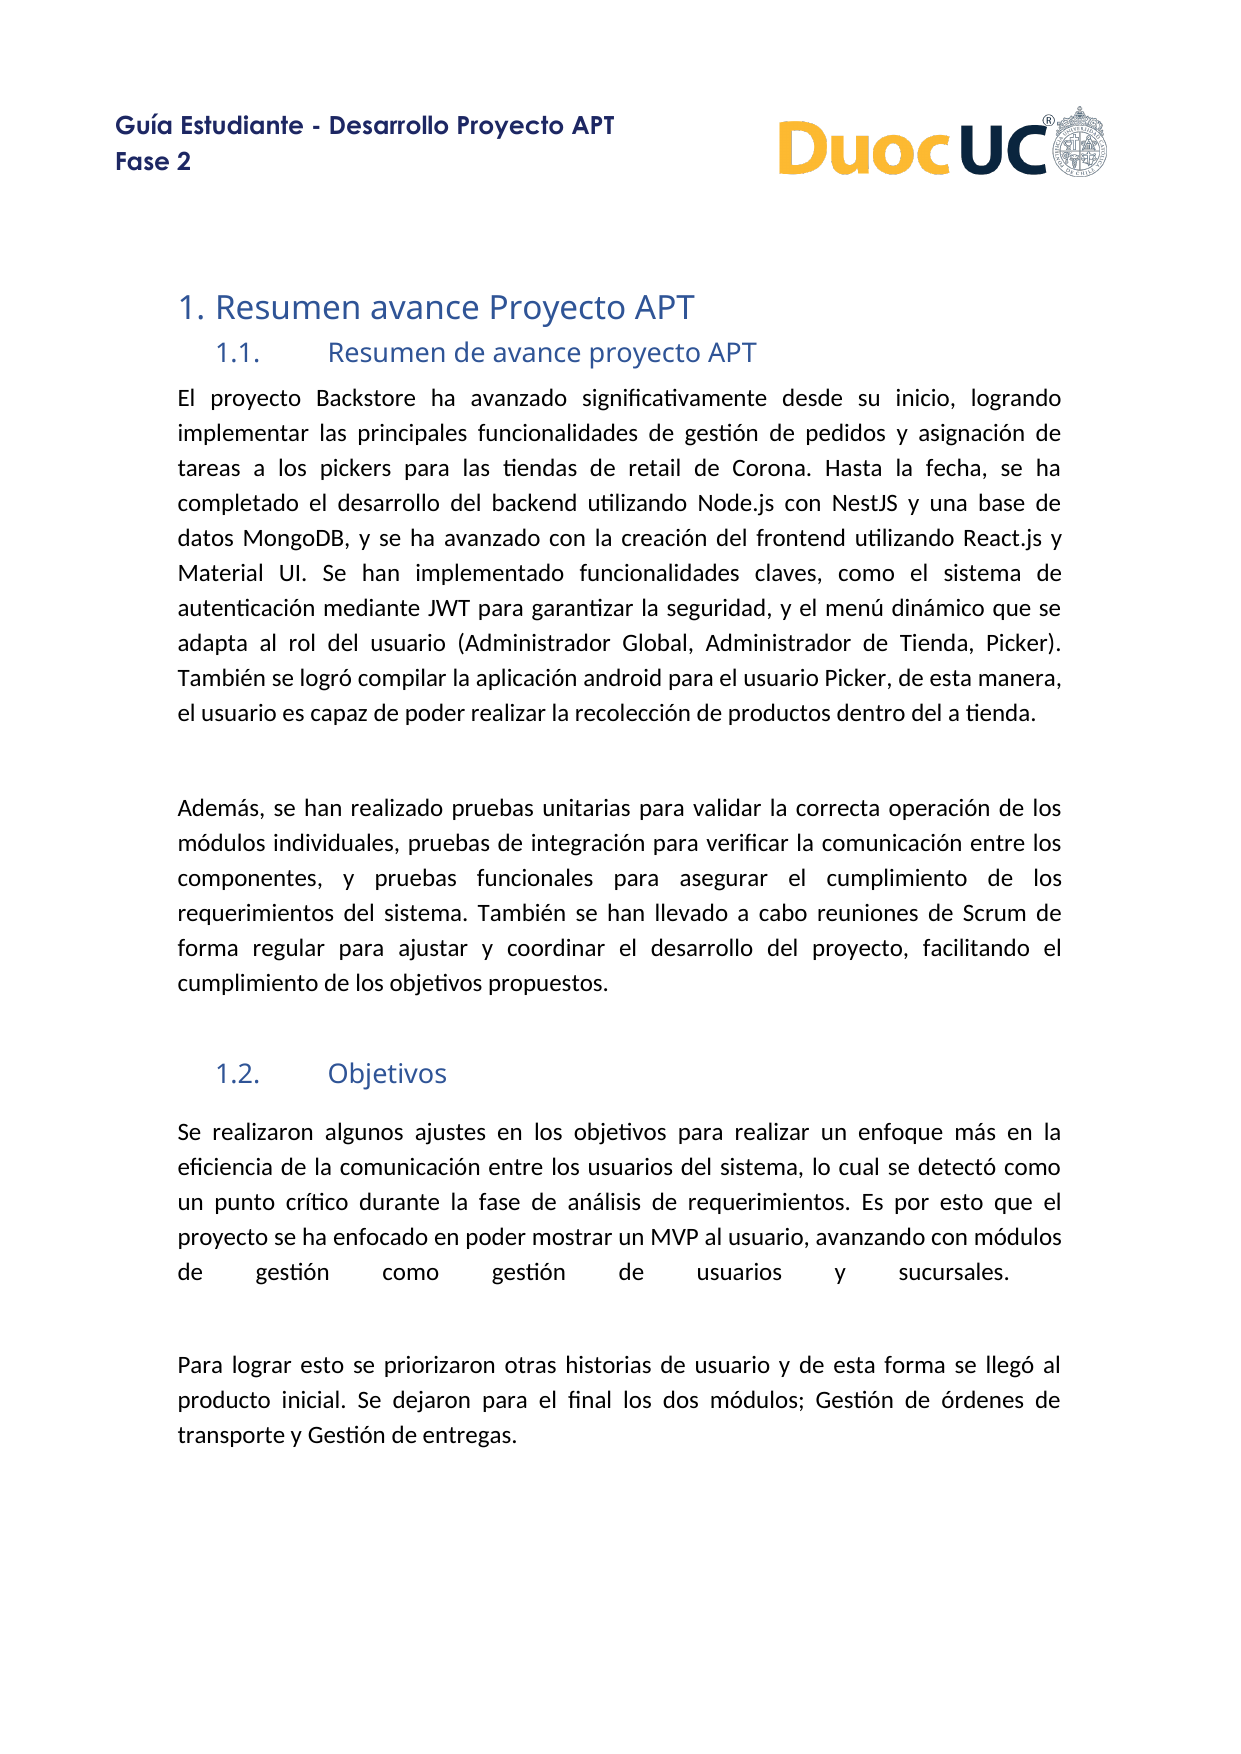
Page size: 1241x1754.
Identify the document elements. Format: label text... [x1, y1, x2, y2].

text Para lograr esto se priorizaron otras historias de usuario y de esta forma se llegó al producto inicial. Se dejaron para el final los dos módulos; Gestión de órdenes de transporte y Gestión de entregas. [177, 1349, 1063, 1449]
subtitle Resumen avance Proyecto APT [177, 283, 1063, 329]
text Además, se han realizado pruebas unitarias para validar la correcta operación de los módulos individuales, pruebas de integración para verificar la comunicación entre los componentes, y pruebas funcionales para asegurar el cumplimiento de los requerimientos del sistema. También se han llevado a cabo reuniones de Scrum de forma regular para ajustar y coordinar el desarrollo del proyecto, facilitando el cumplimiento de los objetivos propuestos. [177, 792, 1063, 998]
text Se realizaron algunos ajustes en los objetivos para realizar un enfoque más en la eficiencia de la comunicación entre los usuarios del sistema, lo cual se detectó como un punto crítico durante la fase de análisis de requerimientos. Es por esto que el proyecto se ha enfocado en poder mostrar un MVP al usuario, avanzando con módulos de gestión como gestión de usuarios y sucursales. [177, 1116, 1063, 1319]
picture [779, 106, 1107, 177]
subtitle Resumen de avance proyecto APT [215, 333, 1063, 370]
subtitle Objetivos [215, 1054, 1063, 1091]
text El proyecto Backstore ha avanzado significativamente desde su inicio, logrando implementar las principales funcionalidades de gestión de pedidos y asignación de tareas a los pickers para las tiendas de retail de Corona. Hasta la fecha, se ha completado el desarrollo del backend utilizando Node.js con NestJS y una base de datos MongoDB, y se ha avanzado con la creación del frontend utilizando React.js y Material UI. Se han implementado funcionalidades claves, como el sistema de autenticación mediante JWT para garantizar la seguridad, y el menú dinámico que se adapta al rol del usuario (Administrador Global, Administrador de Tienda, Picker). También se logró compilar la aplicación android para el usuario Picker, de esta manera, el usuario es capaz de poder realizar la recolección de productos dentro del a tienda. [177, 382, 1063, 728]
